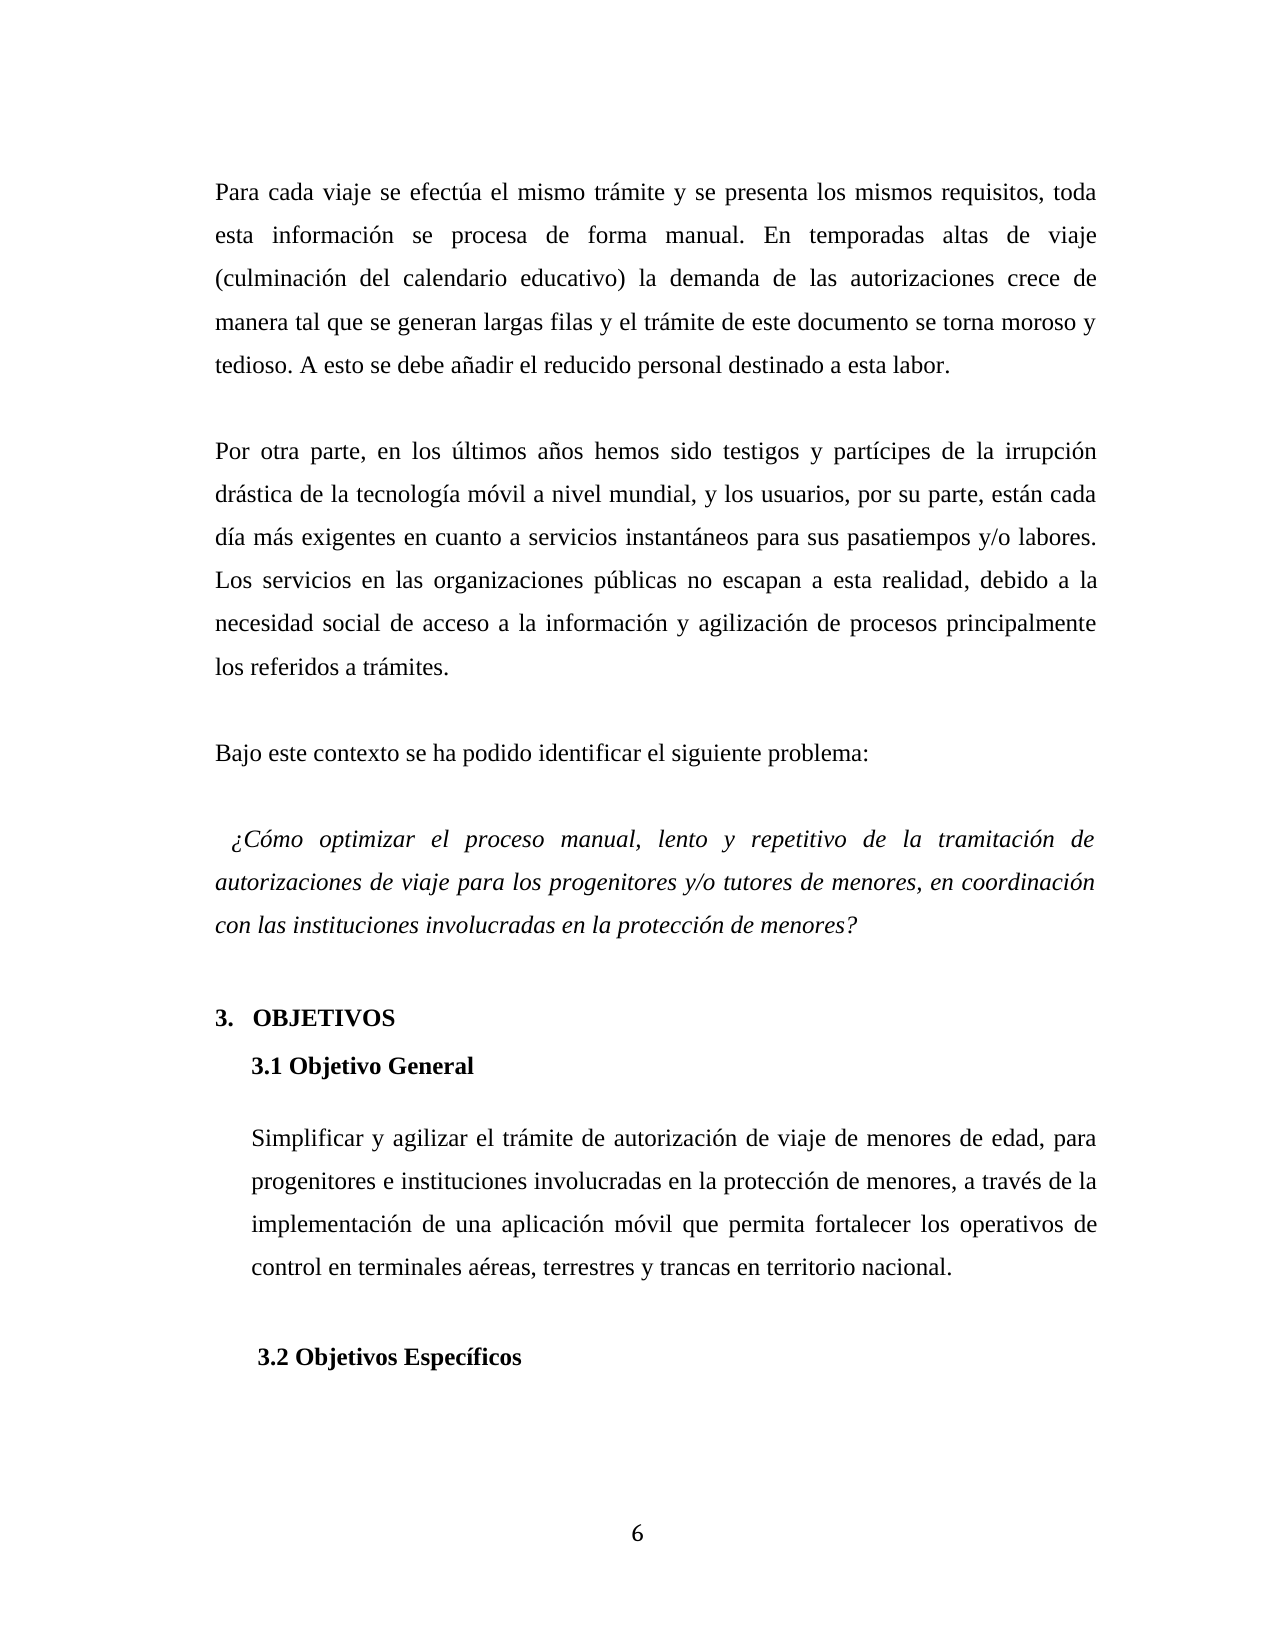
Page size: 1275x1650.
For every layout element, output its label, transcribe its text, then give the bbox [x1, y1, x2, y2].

text Por otra parte, en los últimos años hemos sido testigos y partícipes de la irrupción drástica de la tecnología móvil a nivel mundial, y los usuarios, por su parte, están cada día más exigentes en cuanto a servicios instantáneos para sus pasatiempos y/o labores. Los servicios en las organizaciones públicas no escapan a esta realidad, debido a la necesidad social de acceso a la información y agilización de procesos principalmente los referidos a trámites. [215, 436, 1098, 680]
subtitle OBJETIVOS [215, 1003, 1098, 1032]
text Simplificar y agilizar el trámite de autorización de viaje de menores de edad, para progenitores e instituciones involucradas en la protección de menores, a través de la implementación de una aplicación móvil que permita fortalecer los operativos de control en terminales aéreas, terrestres y trancas en territorio nacional. [251, 1123, 1098, 1281]
text Bajo este contexto se ha podido identificar el siguiente problema: [215, 738, 1098, 767]
text 3.2 Objetivos Específicos [251, 1342, 1098, 1371]
text 3.1 Objetivo General [251, 1051, 1098, 1079]
text ¿Cómo optimizar el proceso manual, lento y repetitivo de la tramitación de autorizaciones de viaje para los progenitores y/o tutores de menores, en coordinación con las instituciones involucradas en la protección de menores? [215, 824, 1098, 939]
